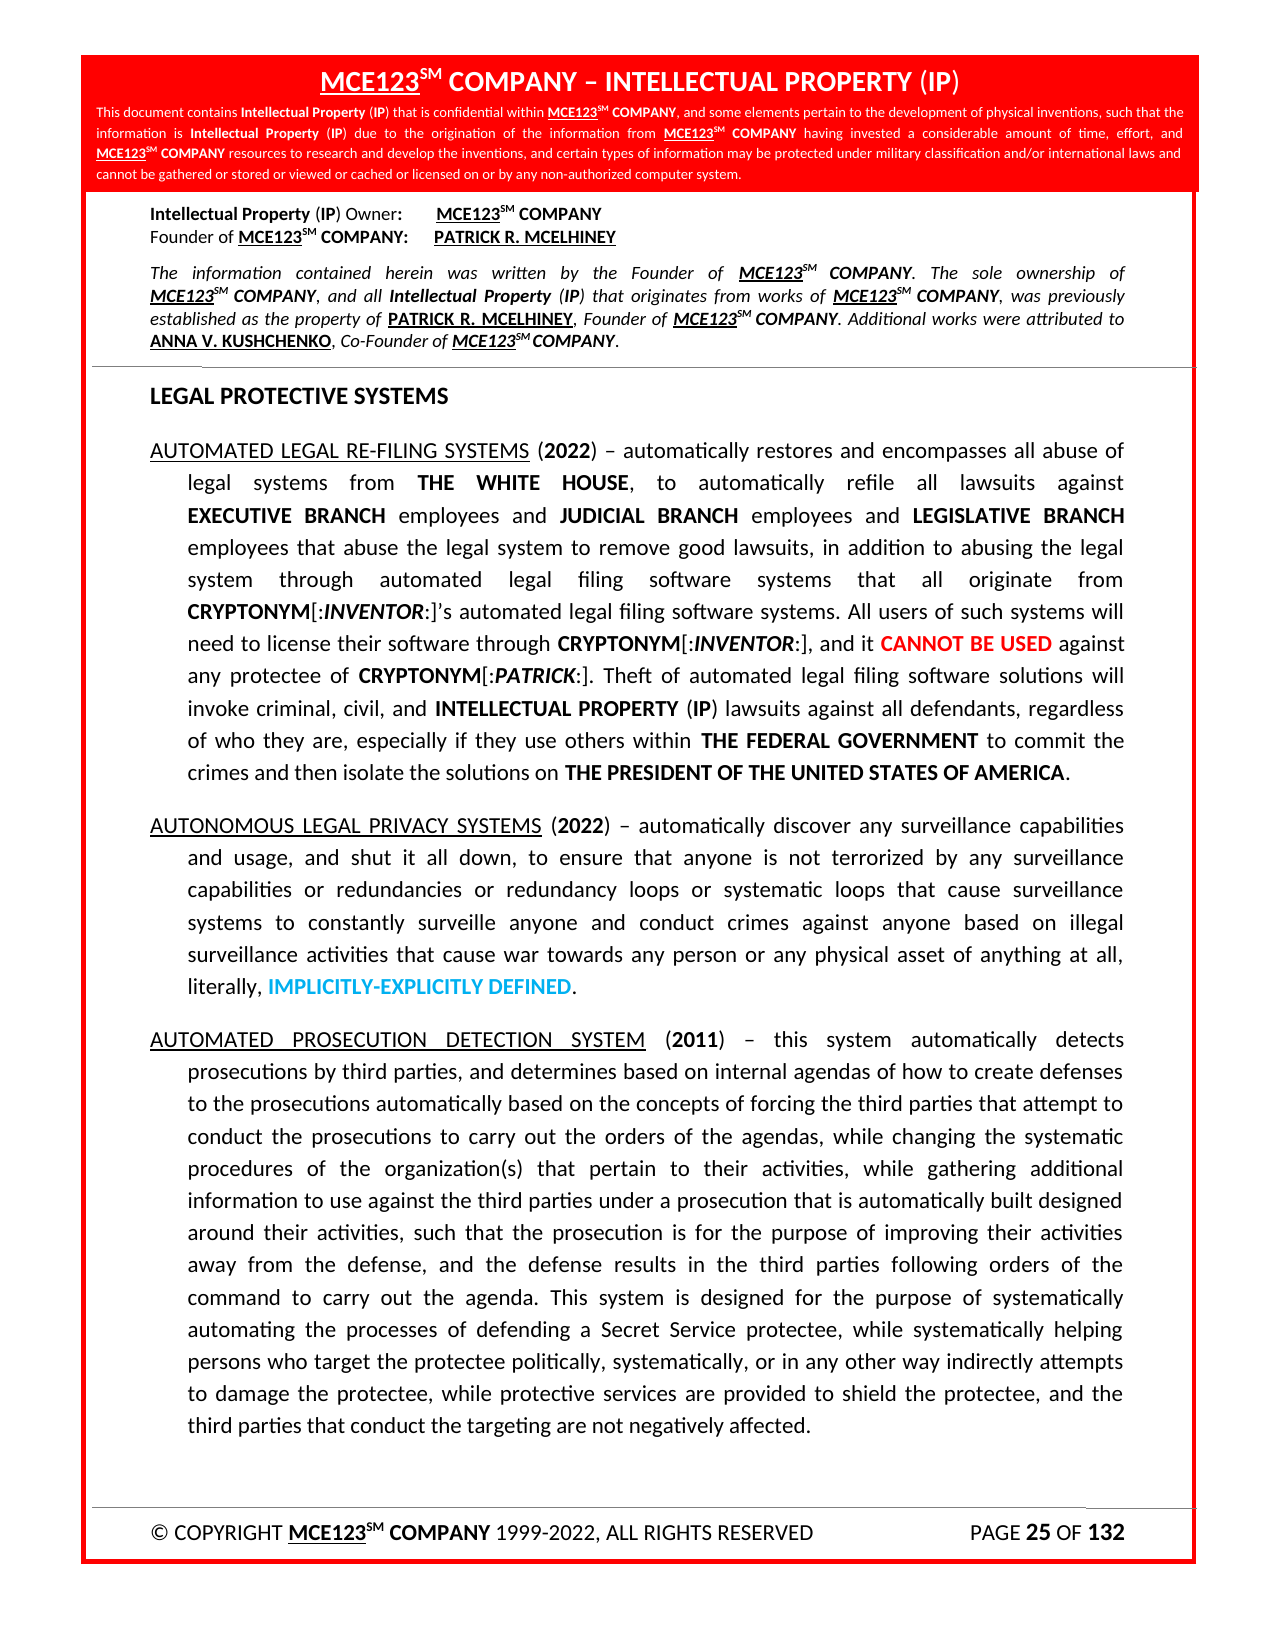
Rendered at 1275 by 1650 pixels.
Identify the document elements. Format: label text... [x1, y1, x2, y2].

text LEGAL PROTECTIVE SYSTEMS [150, 381, 1125, 411]
text AUTOMATED LEGAL RE-FILING SYSTEMS (2022) – automatically restores and encompasses all abuse of legal systems from THE WHITE HOUSE, to automatically refile all lawsuits against EXECUTIVE BRANCH employees and JUDICIAL BRANCH employees and LEGISLATIVE BRANCH employees that abuse the legal system to remove good lawsuits, in addition to abusing the legal system through automated legal filing software systems that all originate from CRYPTONYM[:INVENTOR:]’s automated legal filing software systems. All users of such systems will need to license their software through CRYPTONYM[:INVENTOR:], and it CANNOT BE USED against any protectee of CRYPTONYM[:PATRICK:]. Theft of automated legal filing software solutions will invoke criminal, civil, and INTELLECTUAL PROPERTY (IP) lawsuits against all defendants, regardless of who they are, especially if they use others within THE FEDERAL GOVERNMENT to commit the crimes and then isolate the solutions on THE PRESIDENT OF THE UNITED STATES OF AMERICA. [150, 436, 1125, 786]
text AUTONOMOUS LEGAL PRIVACY SYSTEMS (2022) – automatically discover any surveillance capabilities and usage, and shut it all down, to ensure that anyone is not terrorized by any surveillance capabilities or redundancies or redundancy loops or systematic loops that cause surveillance systems to constantly surveille anyone and conduct crimes against anyone based on illegal surveillance activities that cause war towards any person or any physical asset of anything at all, literally, IMPLICITLY-EXPLICITLY DEFINED. [150, 811, 1125, 1000]
text AUTOMATED PROSECUTION DETECTION SYSTEM (2011) – this system automatically detects prosecutions by third parties, and determines based on internal agendas of how to create defenses to the prosecutions automatically based on the concepts of forcing the third parties that attempt to conduct the prosecutions to carry out the orders of the agendas, while changing the systematic procedures of the organization(s) that pertain to their activities, while gathering additional information to use against the third parties under a prosecution that is automatically built designed around their activities, such that the prosecution is for the purpose of improving their activities away from the defense, and the defense results in the third parties following orders of the command to carry out the agenda. This system is designed for the purpose of systematically automating the processes of defending a Secret Service protectee, while systematically helping persons who target the protectee politically, systematically, or in any other way indirectly attempts to damage the protectee, while protective services are provided to shield the protectee, and the third parties that conduct the targeting are not negatively affected. [150, 1025, 1125, 1439]
